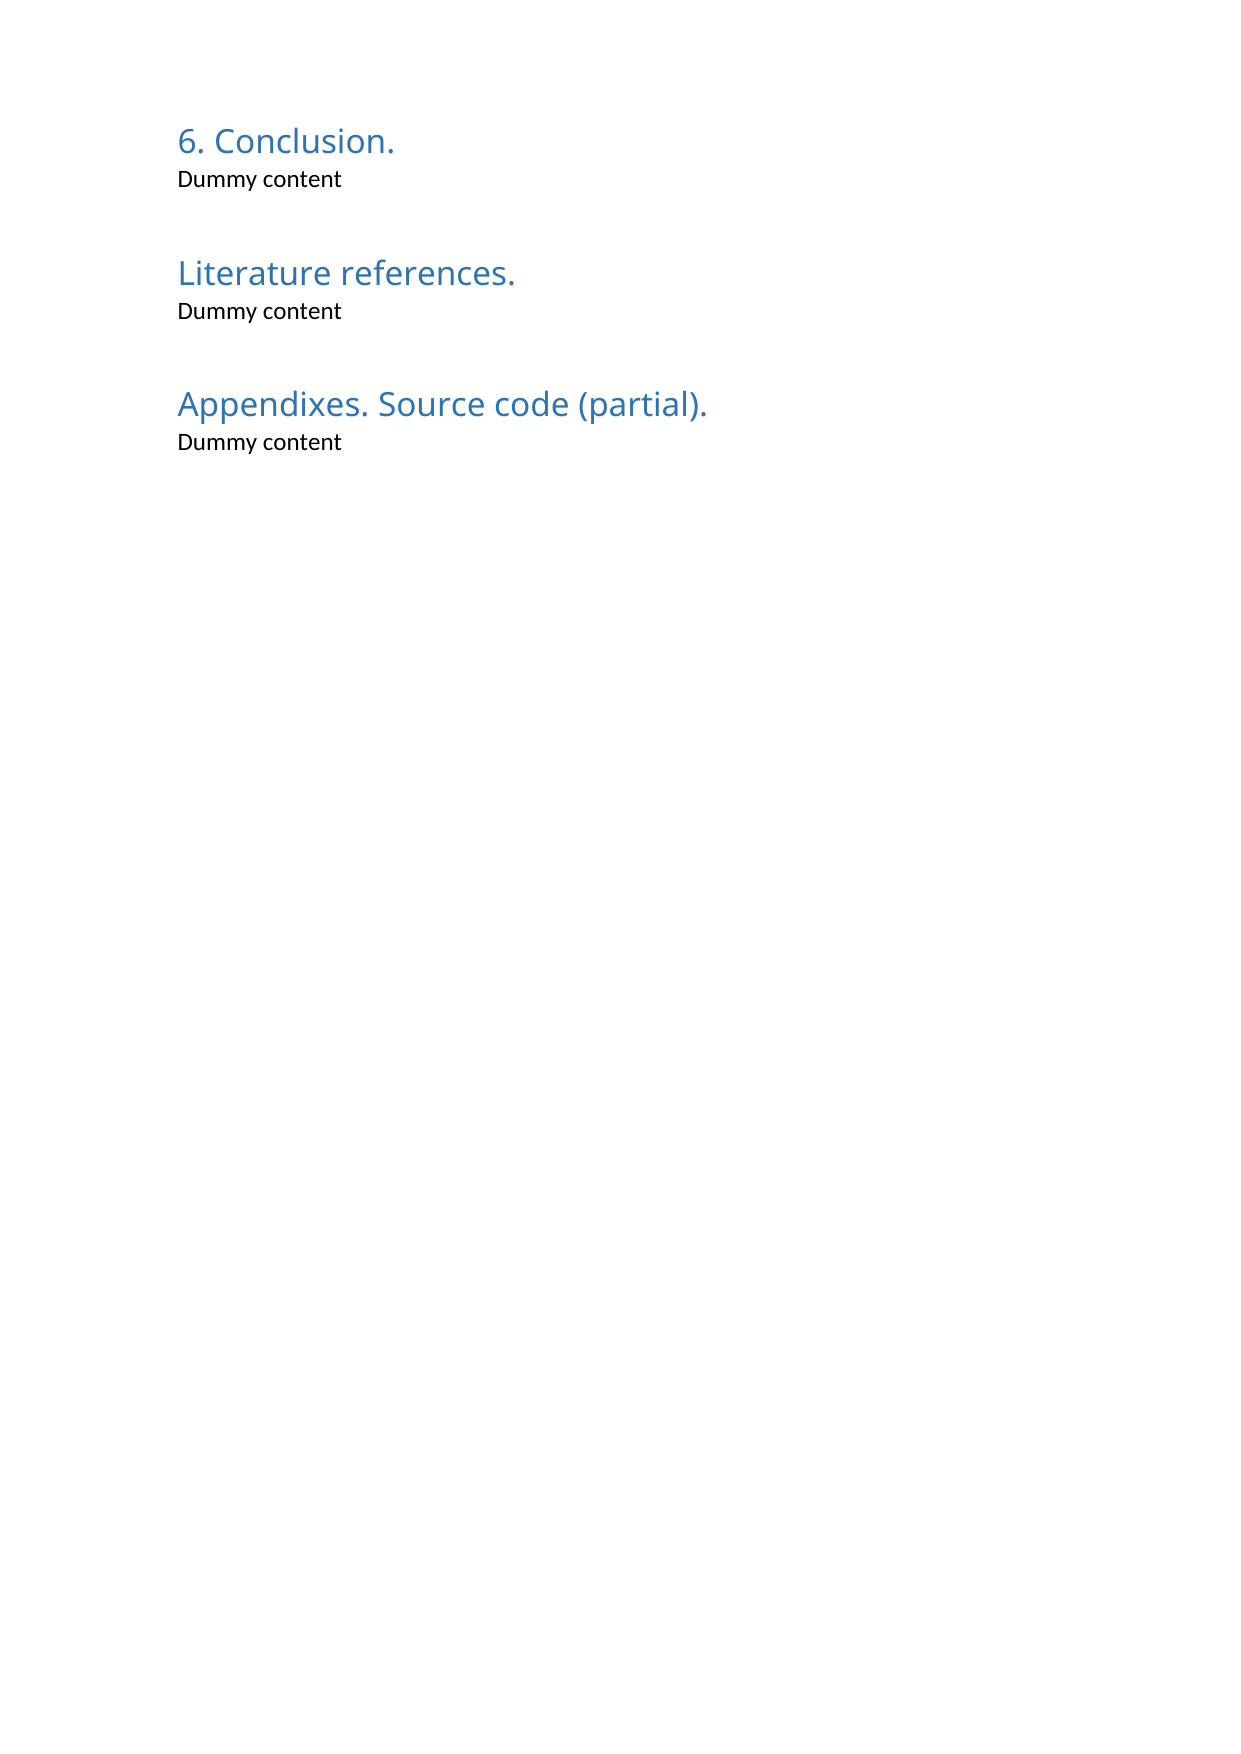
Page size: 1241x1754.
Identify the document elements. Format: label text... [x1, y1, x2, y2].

subtitle Literature references. [177, 249, 1152, 295]
subtitle 6. Conclusion. [177, 118, 1152, 163]
text Dummy content [177, 295, 1152, 326]
subtitle Appendixes. Source code (partial). [177, 381, 1152, 426]
text Dummy content [177, 163, 1152, 194]
text Dummy content [177, 426, 1152, 457]
